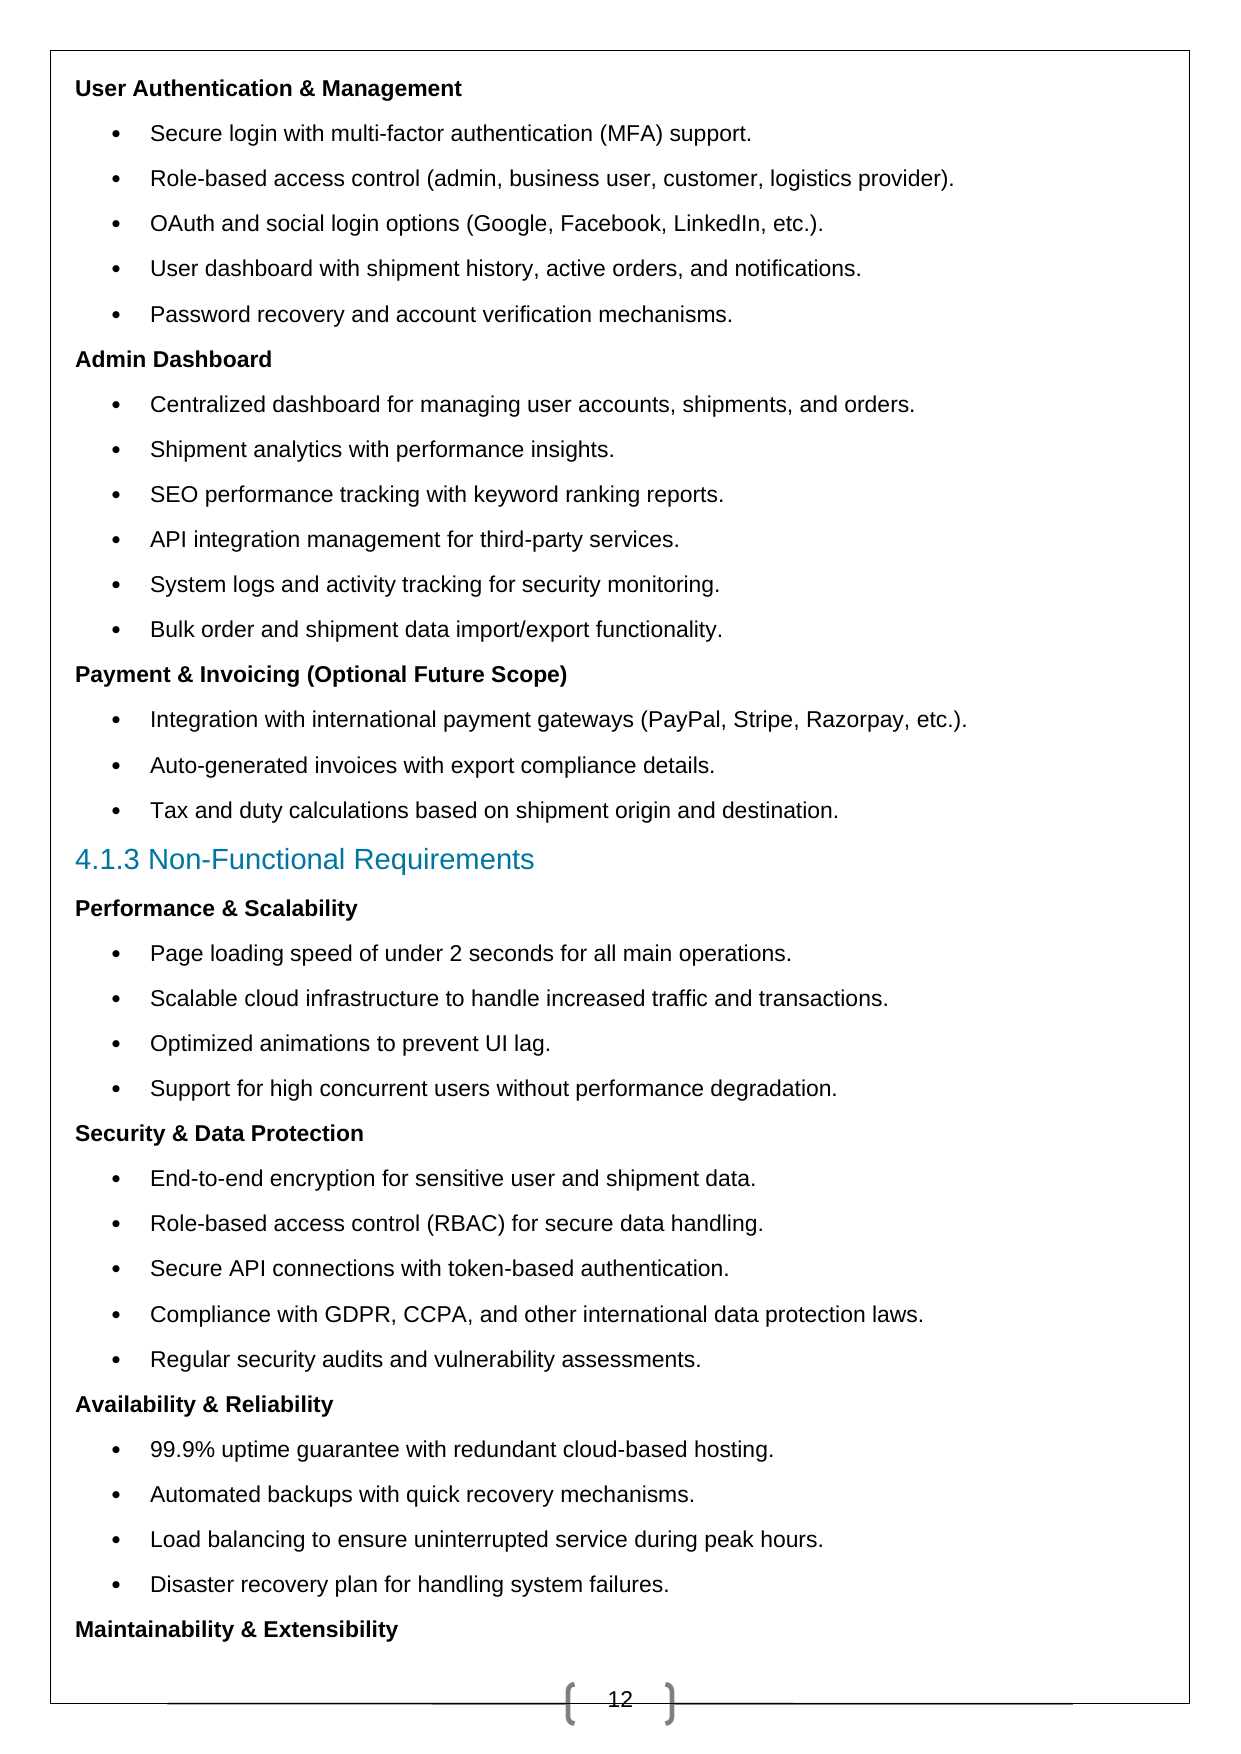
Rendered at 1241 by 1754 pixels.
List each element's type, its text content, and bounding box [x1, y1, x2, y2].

text User Authentication & Management [75, 75, 1165, 101]
list Load balancing to ensure uninterrupted service during peak hours. [112, 1526, 1165, 1552]
list Auto-generated invoices with export compliance details. [112, 752, 1165, 778]
list Centralized dashboard for managing user accounts, shipments, and orders. [112, 391, 1165, 417]
text 4.1.3 Non-Functional Requirements [75, 842, 1165, 875]
list Support for high concurrent users without performance degradation. [112, 1075, 1165, 1101]
list 99.9% uptime guarantee with redundant cloud-based hosting. [112, 1436, 1165, 1462]
list Tax and duty calculations based on shipment origin and destination. [112, 797, 1165, 823]
list API integration management for third-party services. [112, 526, 1165, 552]
list Secure login with multi-factor authentication (MFA) support. [112, 120, 1165, 146]
list Optimized animations to prevent UI lag. [112, 1030, 1165, 1056]
list Regular security audits and vulnerability assessments. [112, 1346, 1165, 1372]
text Payment & Invoicing (Optional Future Scope) [75, 661, 1165, 688]
list User dashboard with shipment history, active orders, and notifications. [112, 255, 1165, 282]
text Admin Dashboard [75, 346, 1165, 372]
text Maintainability & Extensibility [75, 1616, 1165, 1643]
list SEO performance tracking with keyword ranking reports. [112, 481, 1165, 507]
list Password recovery and account verification mechanisms. [112, 301, 1165, 327]
list End-to-end encryption for sensitive user and shipment data. [112, 1165, 1165, 1192]
list Secure API connections with token-based authentication. [112, 1255, 1165, 1282]
text Performance & Scalability [75, 894, 1165, 921]
list Compliance with GDPR, CCPA, and other international data protection laws. [112, 1301, 1165, 1327]
list Role-based access control (RBAC) for secure data handling. [112, 1210, 1165, 1237]
list Integration with international payment gateways (PayPal, Stripe, Razorpay, etc.). [112, 706, 1165, 733]
text Security & Data Protection [75, 1120, 1165, 1146]
list Role-based access control (admin, business user, customer, logistics provider). [112, 165, 1165, 192]
text Availability & Reliability [75, 1391, 1165, 1417]
list Scalable cloud infrastructure to handle increased traffic and transactions. [112, 985, 1165, 1011]
list Page loading speed of under 2 seconds for all main operations. [112, 940, 1165, 966]
list Bulk order and shipment data import/export functionality. [112, 616, 1165, 643]
list OAuth and social login options (Google, Facebook, LinkedIn, etc.). [112, 210, 1165, 237]
list Automated backups with quick recovery mechanisms. [112, 1481, 1165, 1507]
list Disaster recovery plan for handling system failures. [112, 1571, 1165, 1597]
list System logs and activity tracking for security monitoring. [112, 571, 1165, 597]
list Shipment analytics with performance insights. [112, 436, 1165, 462]
